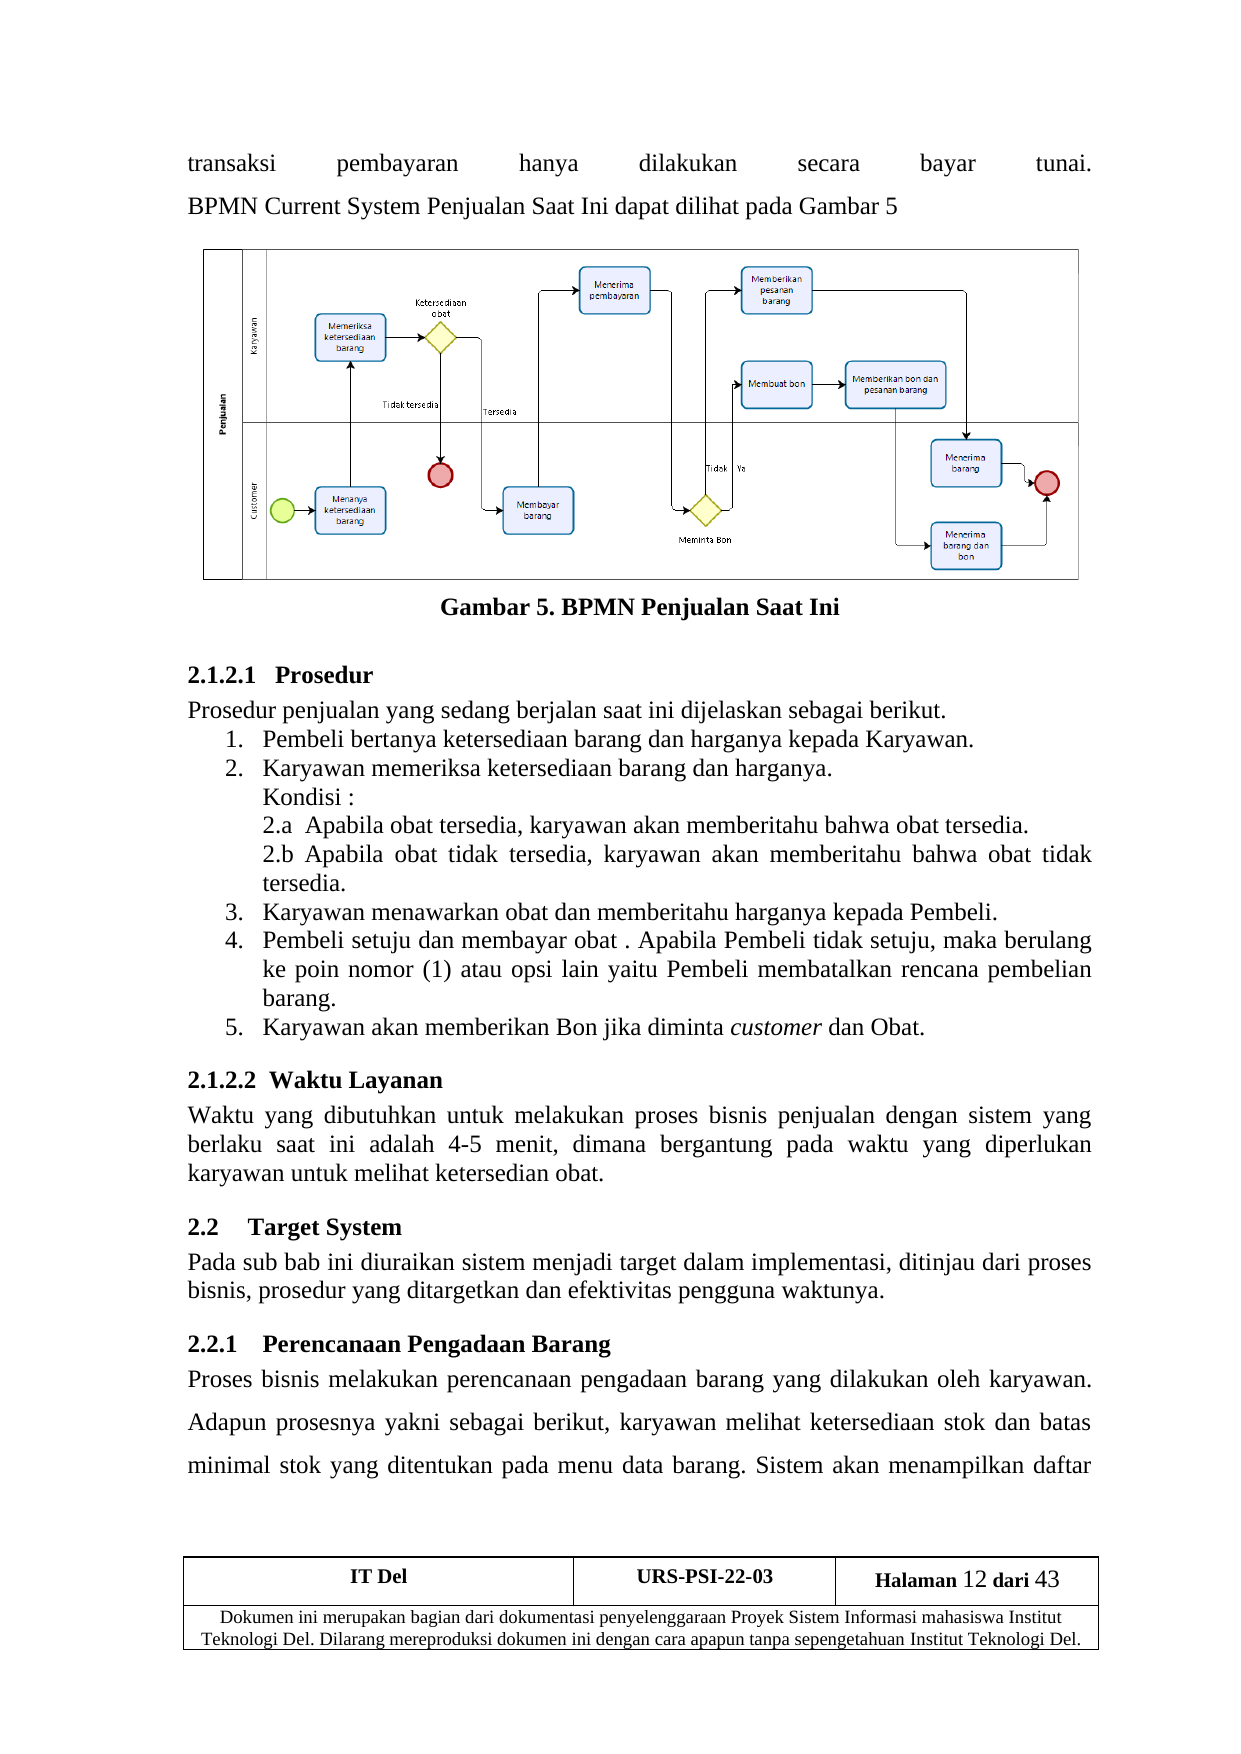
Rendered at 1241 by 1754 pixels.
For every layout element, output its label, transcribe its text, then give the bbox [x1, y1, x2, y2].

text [187, 1364, 1092, 1479]
subtitle 2.1.2.2 Waktu Layanan [187, 1065, 1092, 1094]
text Gambar 5. BPMN Penjualan Saat Ini [187, 593, 1092, 621]
picture [187, 233, 1093, 593]
text Kondisi : [262, 782, 1092, 810]
list Karyawan memeriksa ketersediaan barang dan harganya. [225, 753, 1092, 782]
text 2.b Apabila obat tidak tersedia, karyawan akan memberitahu bahwa obat tidak tersedia. [262, 839, 1092, 897]
list Karyawan menawarkan obat dan memberitahu harganya kepada Pembeli. [225, 897, 1092, 925]
list Pembeli setuju dan membayar obat . Apabila Pembeli tidak setuju, maka berulang ke poin nomor (1) atau opsi lain yaitu Pembeli membatalkan rencana pembelian barang. [225, 925, 1092, 1012]
text 2.a Apabila obat tersedia, karyawan akan memberitahu bahwa obat tersedia. [262, 810, 1092, 839]
text Pada sub bab ini diuraikan sistem menjadi target dalam implementasi, ditinjau dari proses bisnis, prosedur yang ditargetkan dan efektivitas pengguna waktunya. [187, 1247, 1092, 1304]
subtitle Perencanaan Pengadaan Barang [187, 1329, 1092, 1358]
list Karyawan akan memberikan Bon jika diminta customer dan Obat. [225, 1012, 1092, 1040]
subtitle 2.1.2.1 Prosedur [187, 660, 1092, 689]
list Pembeli bertanya ketersediaan barang dan harganya kepada Karyawan. [225, 724, 1092, 753]
text Prosedur penjualan yang sedang berjalan saat ini dijelaskan sebagai berikut. [187, 695, 1092, 724]
subtitle Target System [187, 1212, 1092, 1240]
text Waktu yang dibutuhkan untuk melakukan proses bisnis penjualan dengan sistem yang berlaku saat ini adalah 4-5 menit, dimana bergantung pada waktu yang diperlukan karyawan untuk melihat ketersedian obat. [187, 1100, 1092, 1187]
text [187, 148, 1092, 219]
